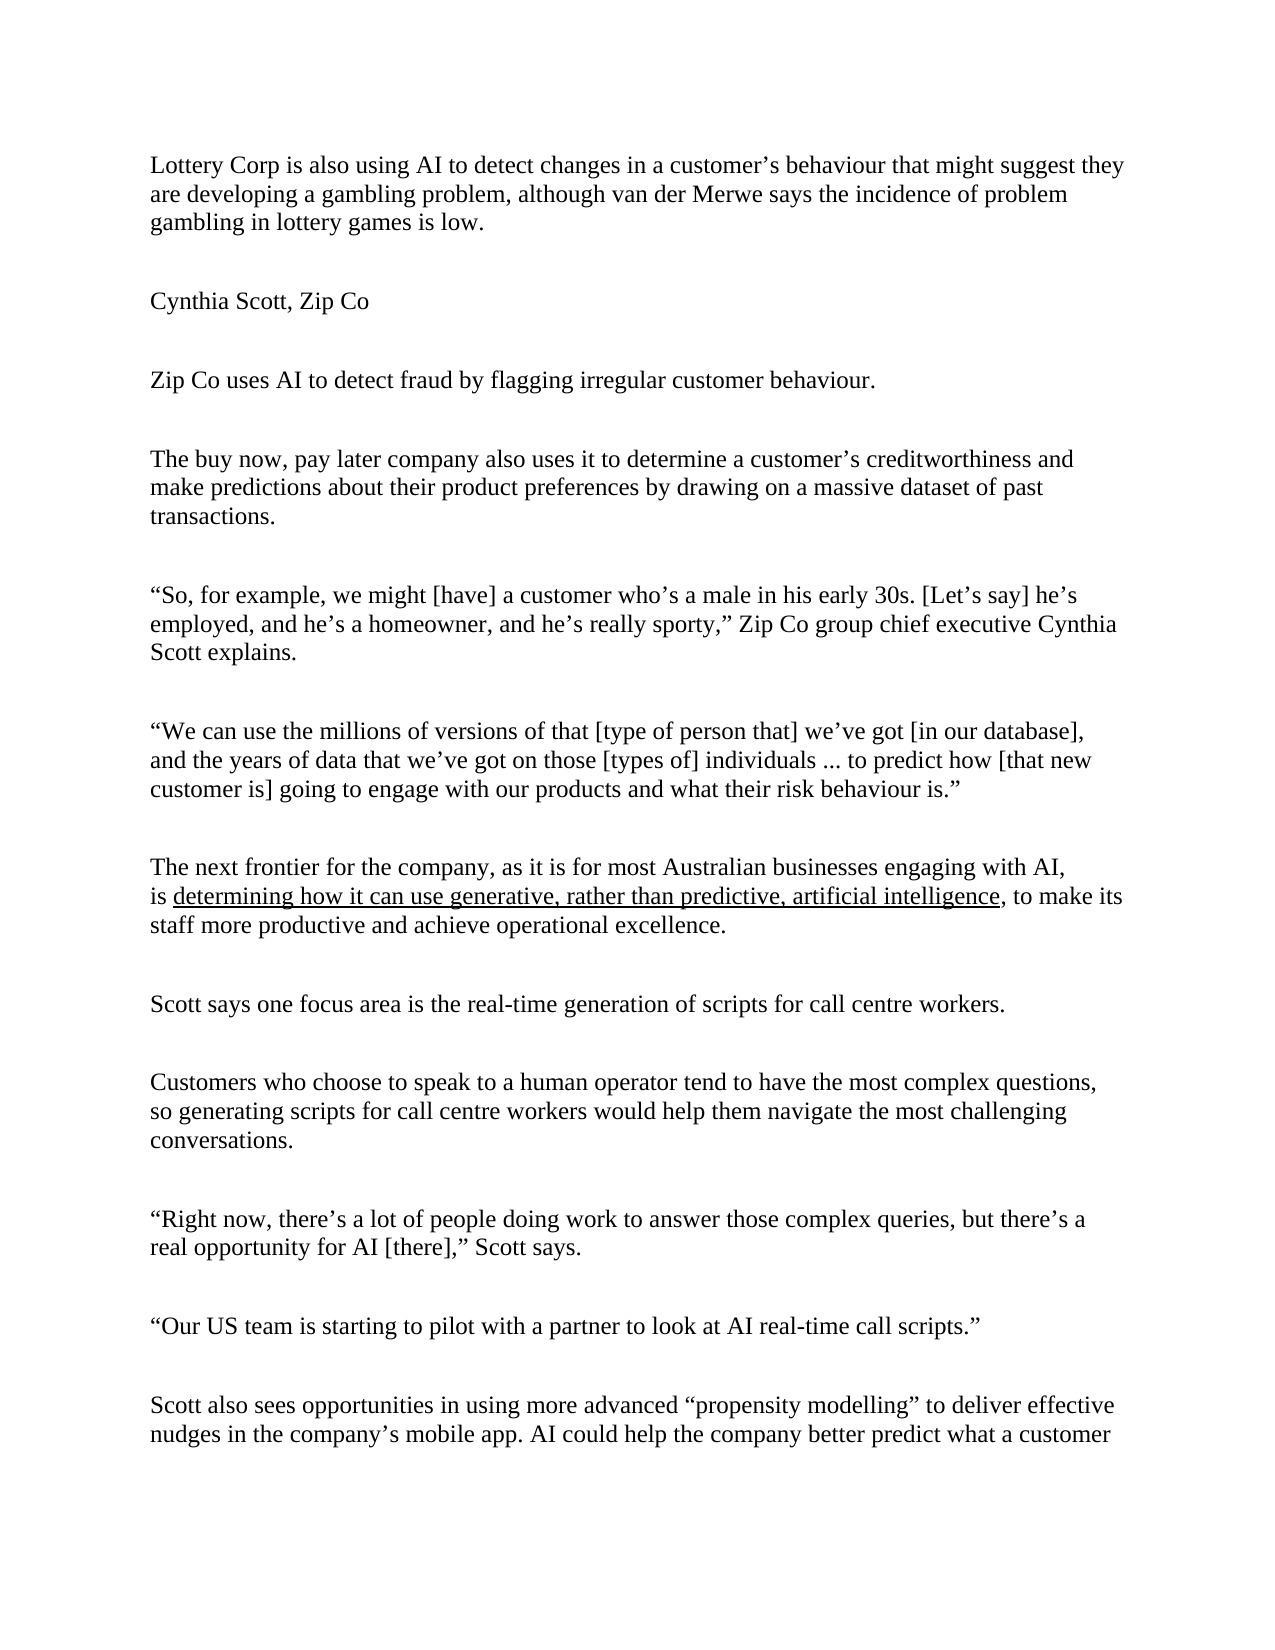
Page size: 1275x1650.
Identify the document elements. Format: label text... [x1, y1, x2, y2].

text Scott says one focus area is the real-time generation of scripts for call centre workers. [150, 989, 1125, 1017]
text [150, 1390, 1125, 1447]
text The buy now, pay later company also uses it to determine a customer’s creditworthiness and make predictions about their product preferences by drawing on a massive dataset of past transactions. [150, 444, 1125, 530]
text Customers who choose to speak to a human operator tend to have the most complex questions, so generating scripts for call centre workers would help them navigate the most challenging conversations. [150, 1067, 1125, 1154]
text “We can use the millions of versions of that [type of person that] we’ve got [in our database], and the years of data that we’ve got on those [types of] individuals ... to predict how [that new customer is] going to engage with our products and what their risk behaviour is.” [150, 716, 1125, 802]
text The next frontier for the company, as it is for most Australian businesses engaging with AI, is determining how it can use generative, rather than predictive, artificial intelligence, to make its staff more productive and achieve operational excellence. [150, 852, 1125, 939]
text Cynthia Scott, Zip Co [150, 286, 1125, 315]
text “Right now, there’s a lot of people doing work to answer those complex queries, but there’s a real opportunity for AI [there],” Scott says. [150, 1204, 1125, 1261]
text “Our US team is starting to pilot with a partner to look at AI real-time call scripts.” [150, 1311, 1125, 1340]
text Lottery Corp is also using AI to detect changes in a customer’s behaviour that might suggest they are developing a gambling problem, although van der Merwe says the incidence of problem gambling in lottery games is low. [150, 150, 1125, 236]
text Zip Co uses AI to detect fraud by flagging irregular customer behaviour. [150, 365, 1125, 394]
text “So, for example, we might [have] a customer who’s a male in his early 30s. [Let’s say] he’s employed, and he’s a homeowner, and he’s really sporty,” Zip Co group chief executive Cynthia Scott explains. [150, 580, 1125, 666]
